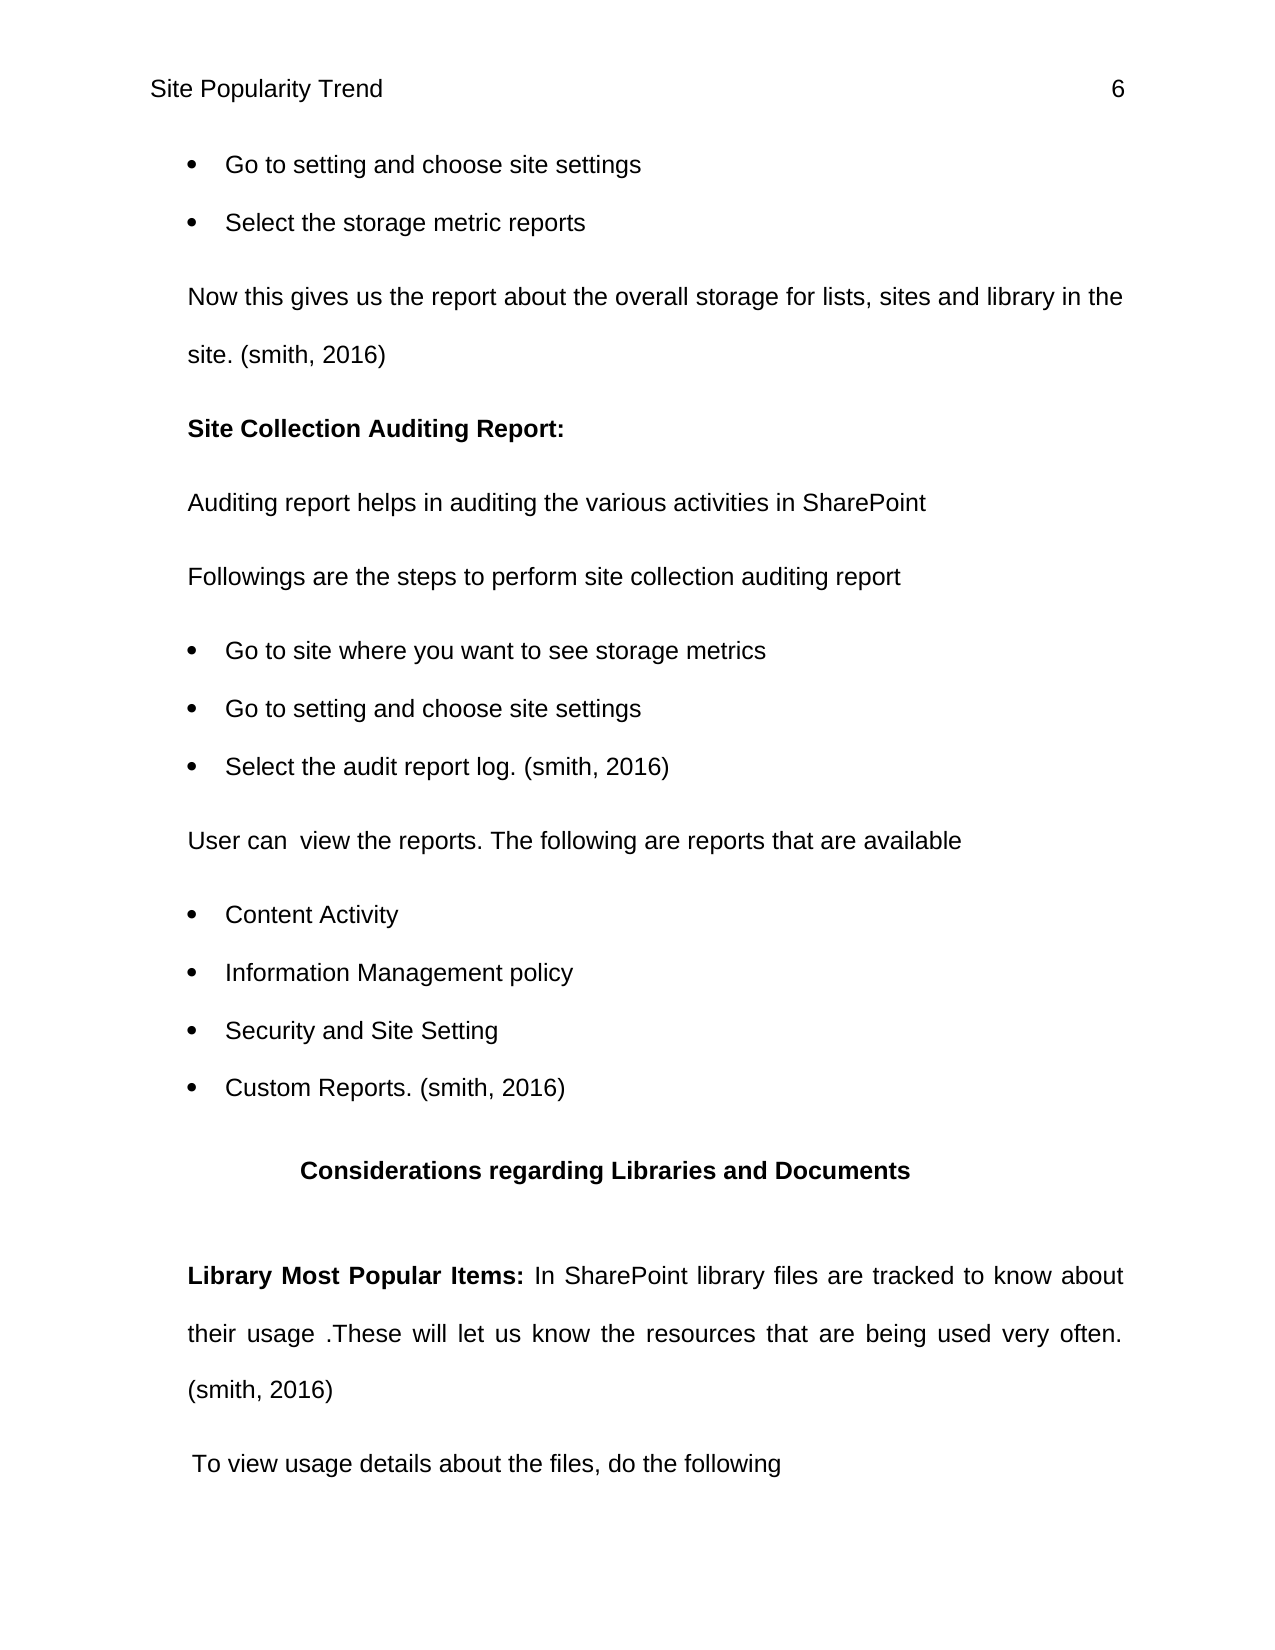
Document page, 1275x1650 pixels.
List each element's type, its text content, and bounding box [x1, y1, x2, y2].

text To view usage details about the files, do the following [150, 1449, 1125, 1478]
list Custom Reports. [187, 1073, 1125, 1102]
text Now this gives us the report about the overall storage for lists, sites and library in the site. [187, 282, 1125, 368]
list Security and Site Setting [187, 1016, 1125, 1044]
subtitle Considerations regarding Libraries and Documents [150, 1156, 1125, 1185]
list Content Activity [187, 900, 1125, 929]
text Auditing report helps in auditing the various activities in SharePoint [187, 488, 1125, 517]
list Select the audit report log. [187, 752, 1125, 781]
list Go to site where you want to see storage metrics [187, 636, 1125, 665]
text Library Most Popular Items: In SharePoint library files are tracked to know about their usage .These will let us know the resources that are being used very often. [187, 1261, 1125, 1404]
text Followings are the steps to perform site collection auditing report [187, 562, 1125, 591]
text User can view the reports. The following are reports that are available [187, 826, 1125, 855]
text Site Collection Auditing Report: [187, 414, 1125, 442]
list Go to setting and choose site settings [187, 694, 1125, 723]
list Select the storage metric reports [187, 208, 1125, 237]
list Go to setting and choose site settings [187, 150, 1125, 179]
list Information Management policy [187, 958, 1125, 987]
